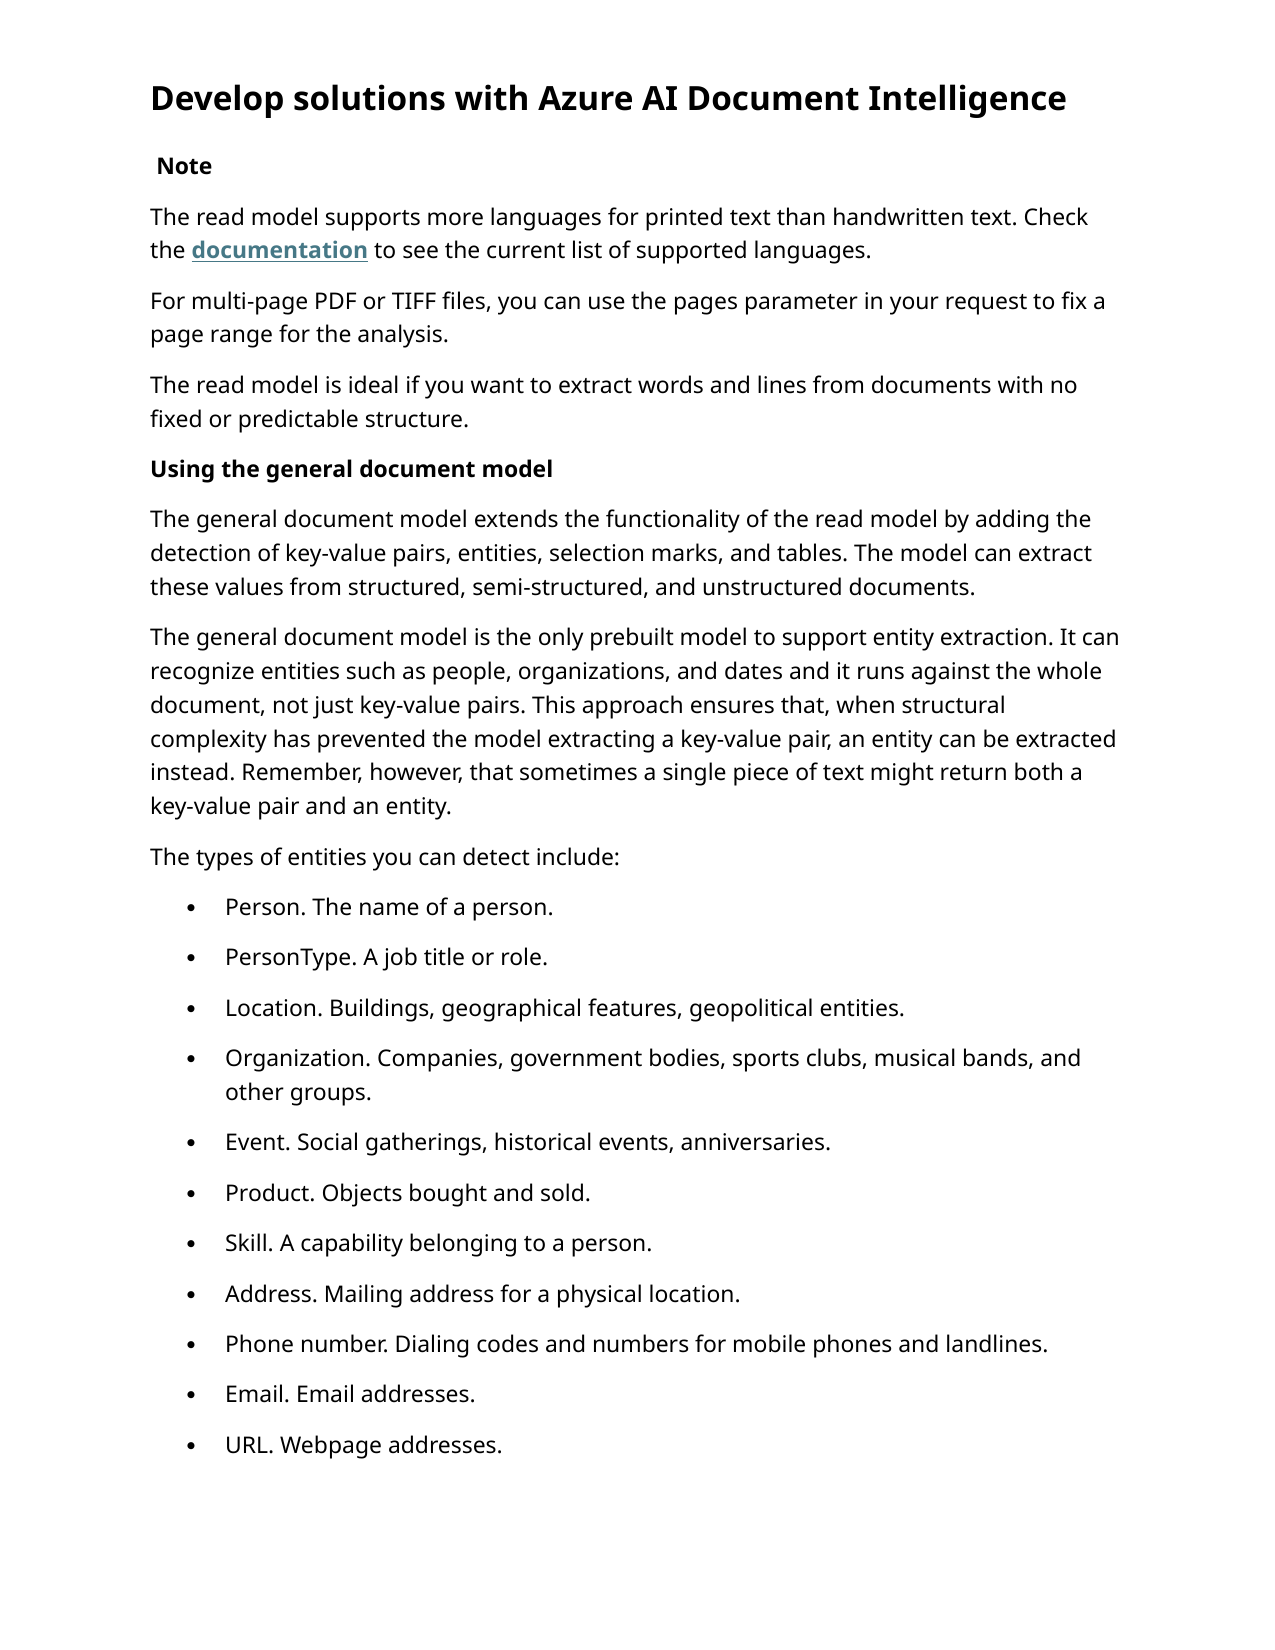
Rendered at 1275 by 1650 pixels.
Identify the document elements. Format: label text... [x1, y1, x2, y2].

list Person. The name of a person. [187, 891, 1125, 922]
list Skill. A capability belonging to a person. [187, 1227, 1125, 1258]
text The general document model is the only prebuilt model to support entity extraction. It can recognize entities such as people, organizations, and dates and it runs against the whole document, not just key-value pairs. This approach ensures that, when structural complexity has prevented the model extracting a key-value pair, an entity can be extracted instead. Remember, however, that sometimes a single piece of text might return both a key-value pair and an entity. [150, 621, 1125, 821]
list Address. Mailing address for a physical location. [187, 1277, 1125, 1309]
list Product. Objects bought and sold. [187, 1177, 1125, 1208]
list Organization. Companies, government bodies, sports clubs, musical bands, and other groups. [187, 1042, 1125, 1107]
list Phone number. Dialing codes and numbers for mobile phones and landlines. [187, 1328, 1125, 1359]
text The general document model extends the functionality of the read model by adding the detection of key-value pairs, entities, selection marks, and tables. The model can extract these values from structured, semi-structured, and unstructured documents. [150, 503, 1125, 602]
list URL. Webpage addresses. [187, 1429, 1125, 1460]
text The read model supports more languages for printed text than handwritten text. Check the documentation to see the current list of supported languages. [150, 200, 1125, 265]
list PersonType. A job title or role. [187, 941, 1125, 972]
text The types of entities you can detect include: [150, 840, 1125, 872]
list Location. Buildings, geographical features, geopolitical entities. [187, 992, 1125, 1023]
text For multi-page PDF or TIFF files, you can use the pages parameter in your request to fix a page range for the analysis. [150, 284, 1125, 349]
list Email. Email addresses. [187, 1378, 1125, 1409]
text Using the general document model [150, 453, 1125, 484]
list Event. Social gatherings, historical events, anniversaries. [187, 1126, 1125, 1157]
text The read model is ideal if you want to extract words and lines from documents with no fixed or predictable structure. [150, 369, 1125, 434]
text Note [150, 150, 1125, 181]
